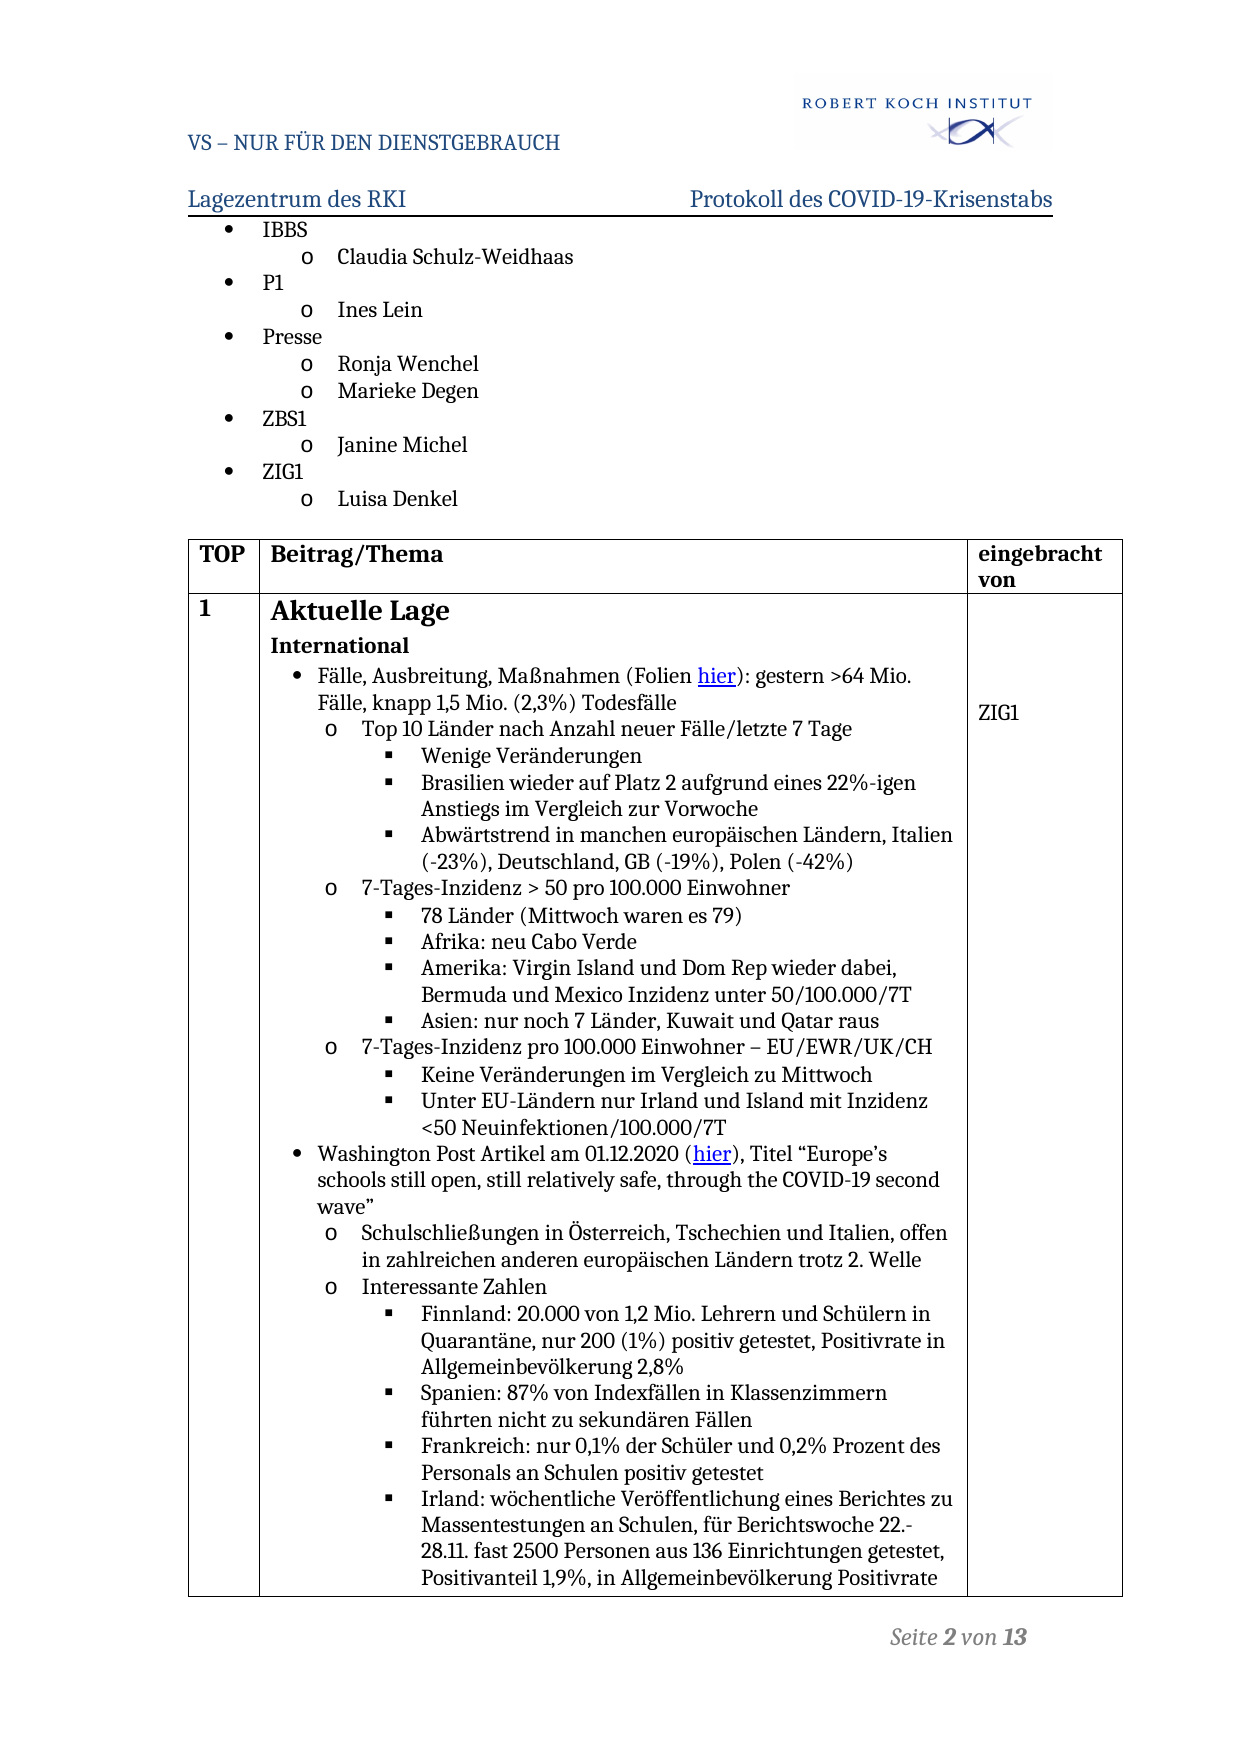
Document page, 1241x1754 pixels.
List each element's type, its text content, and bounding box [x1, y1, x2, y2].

table_header TOP [189, 540, 259, 593]
table_header Beitrag/Thema [260, 540, 967, 593]
list IBBS [225, 217, 1053, 243]
list P1 [225, 270, 1053, 296]
list Luisa Denkel [300, 486, 1053, 513]
list Ines Lein [300, 296, 1053, 324]
list Claudia Schulz-Weidhaas [300, 243, 1053, 270]
list ZIG1 [225, 459, 1053, 486]
picture [794, 73, 1053, 151]
list ZBS1 [225, 405, 1053, 432]
list Presse [225, 324, 1053, 350]
table_cell ZIG1 FG32/FG38 Alle VPräs/alle [968, 594, 1122, 1596]
list Ronja Wenchel [300, 350, 1053, 378]
table_header eingebracht von [968, 540, 1122, 593]
table_cell 1 [189, 594, 259, 1596]
list Marieke Degen [300, 378, 1053, 405]
list Janine Michel [300, 432, 1053, 459]
